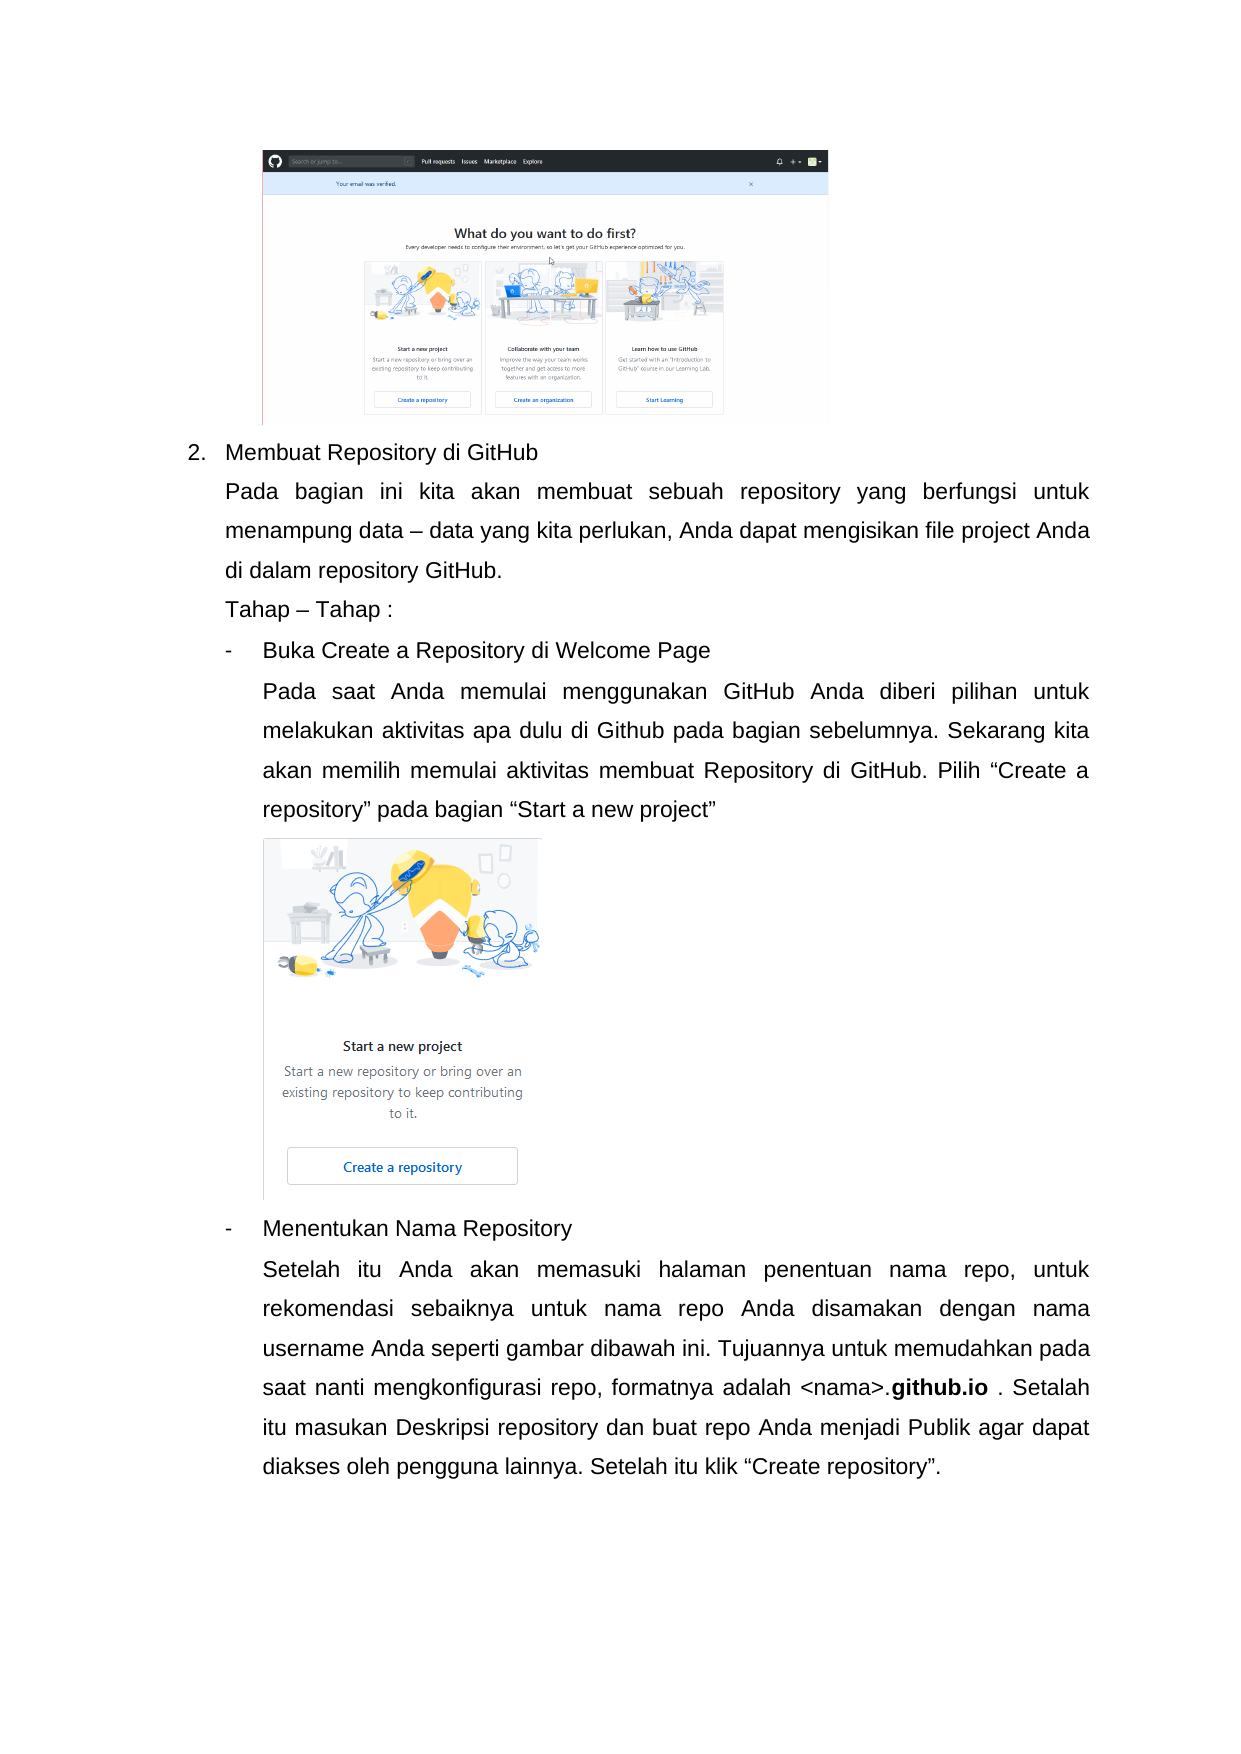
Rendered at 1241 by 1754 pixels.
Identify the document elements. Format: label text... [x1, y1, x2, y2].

list Pada bagian ini kita akan membuat sebuah repository yang berfungsi untuk menampung data – data yang kita perlukan, Anda dapat mengisikan file project Anda di dalam repository GitHub. [225, 478, 1090, 583]
list Menentukan Nama Repository [225, 1214, 1090, 1242]
list Membuat Repository di GitHub [187, 438, 1090, 465]
list Pada saat Anda memulai menggunakan GitHub Anda diberi pilihan untuk melakukan aktivitas apa dulu di Github pada bagian sebelumnya. Sekarang kita akan memilih memulai aktivitas membuat Repository di GitHub. Pilih “Create a repository” pada bagian “Start a new project” [262, 678, 1090, 823]
list Tahap – Tahap : [225, 596, 1090, 623]
list Buka Create a Repository di Welcome Page [225, 636, 1090, 664]
picture [262, 150, 829, 425]
picture [262, 835, 542, 1200]
list Setelah itu Anda akan memasuki halaman penentuan nama repo, untuk rekomendasi sebaiknya untuk nama repo Anda disamakan dengan nama username Anda seperti gambar dibawah ini. Tujuannya untuk memudahkan pada saat nanti mengkonfigurasi repo, formatnya adalah <nama>.github.io . Setalah itu masukan Deskripsi repository dan buat repo Anda menjadi Publik agar dapat diakses oleh pengguna lainnya. Setelah itu klik “Create repository”. [262, 1256, 1090, 1479]
